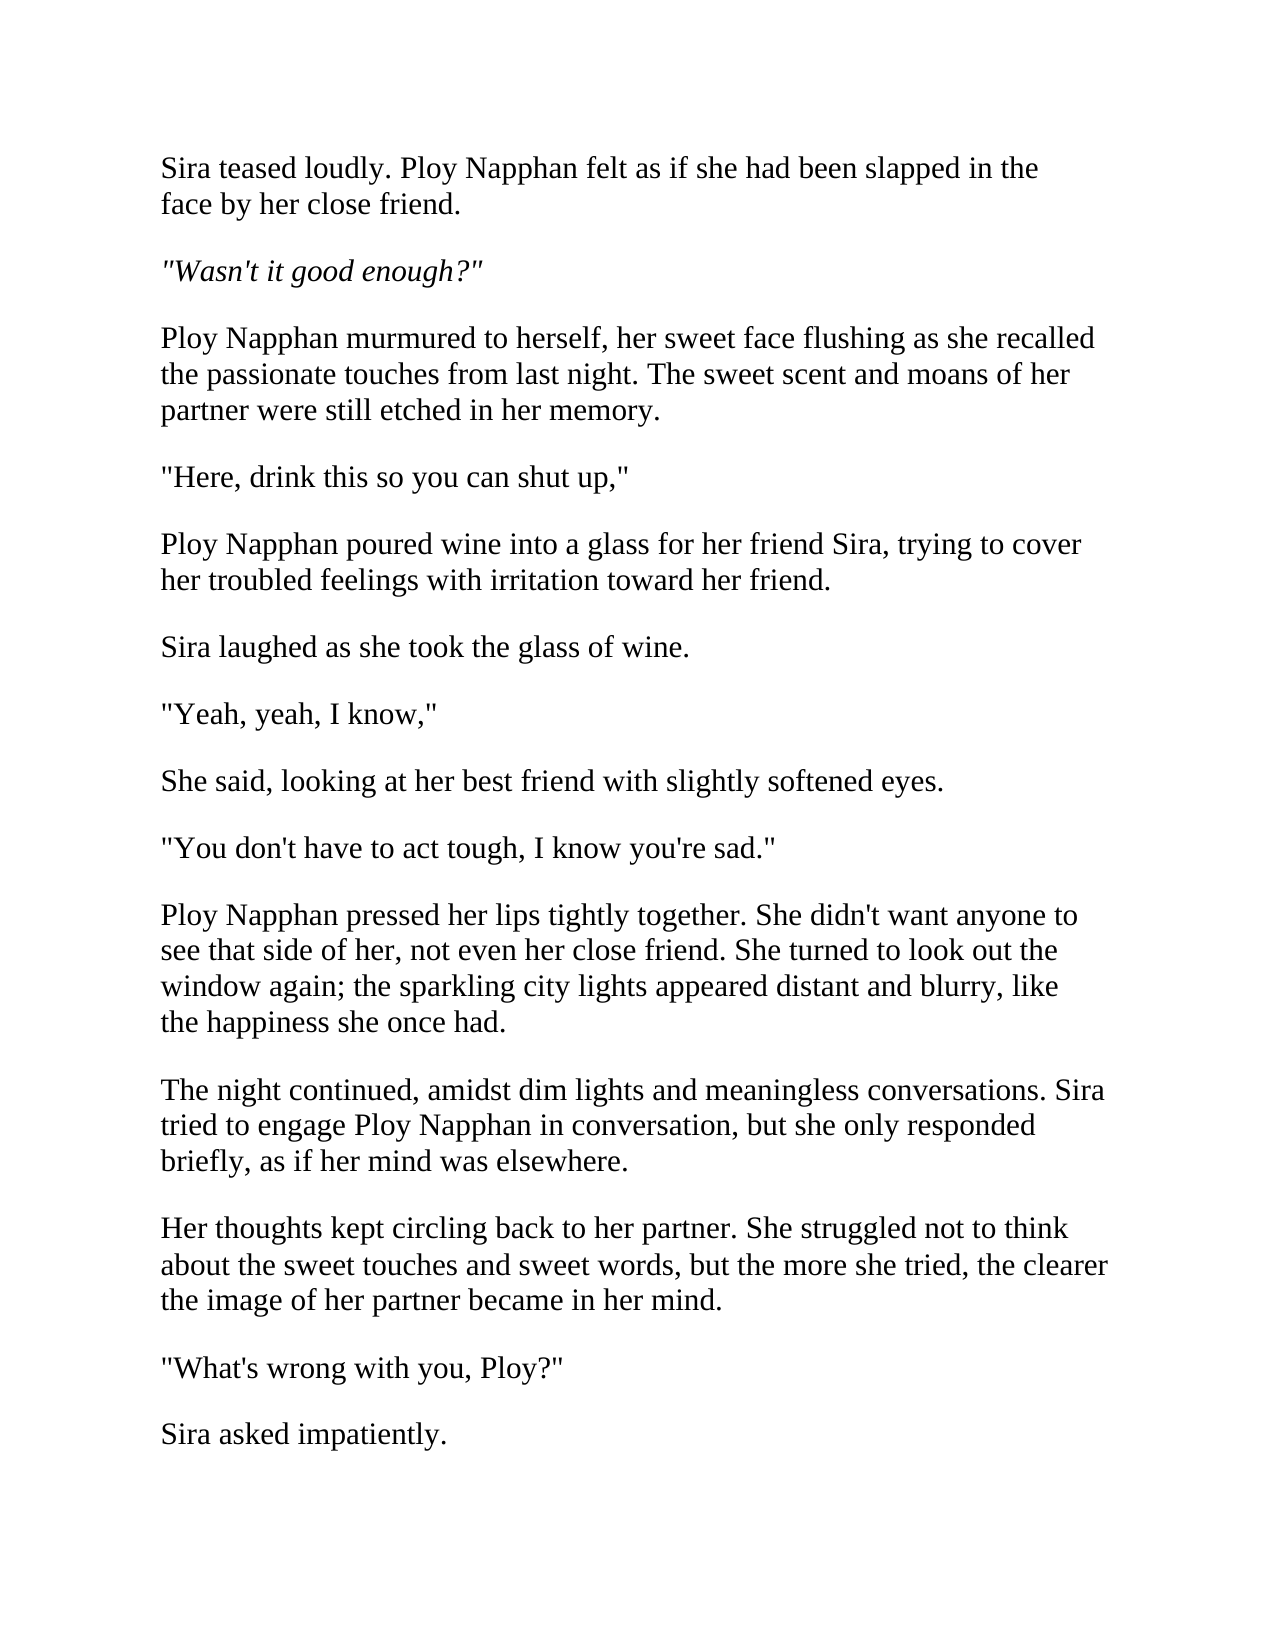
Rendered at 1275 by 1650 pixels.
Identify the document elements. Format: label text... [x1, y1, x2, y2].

text "Wasn't it good enough?" [160, 252, 1127, 288]
text The night continued, amidst dim lights and meaningless conversations. Sira tried to engage Ploy Napphan in conversation, but she only responded briefly, as if her mind was elsewhere. [160, 1071, 1108, 1178]
text Ploy Napphan pressed her lips tightly together. She didn't want anyone to see that side of her, not even her close friend. She turned to look out the window again; the sparkling city lights appeared distant and blurry, like the happiness she once had. [160, 896, 1103, 1039]
text Sira teased loudly. Ploy Napphan felt as if she had been slapped in the face by her close friend. [160, 149, 1097, 221]
text Ploy Napphan murmured to herself, her sweet face flushing as she recalled the passionate touches from last night. The sweet scent and moans of her partner were still etched in her memory. [160, 319, 1098, 427]
text Ploy Napphan poured wine into a glass for her friend Sira, trying to cover her troubled feelings with irritation toward her friend. [160, 526, 1084, 597]
text "What's wrong with you, Ploy?" Sira asked impatiently. [160, 1349, 566, 1452]
text Her thoughts kept circling back to her partner. She struggled not to think about the sweet touches and sweet words, but the more she tried, the clearer the image of her partner became in her mind. [160, 1210, 1111, 1318]
text "Here, drink this so you can shut up," [160, 458, 1127, 494]
text She said, looking at her best friend with slightly softened eyes. "You don't have to act tough, I know you're sad." [160, 762, 947, 865]
text Sira laughed as she took the glass of wine. "Yeah, yeah, I know," [160, 629, 693, 731]
